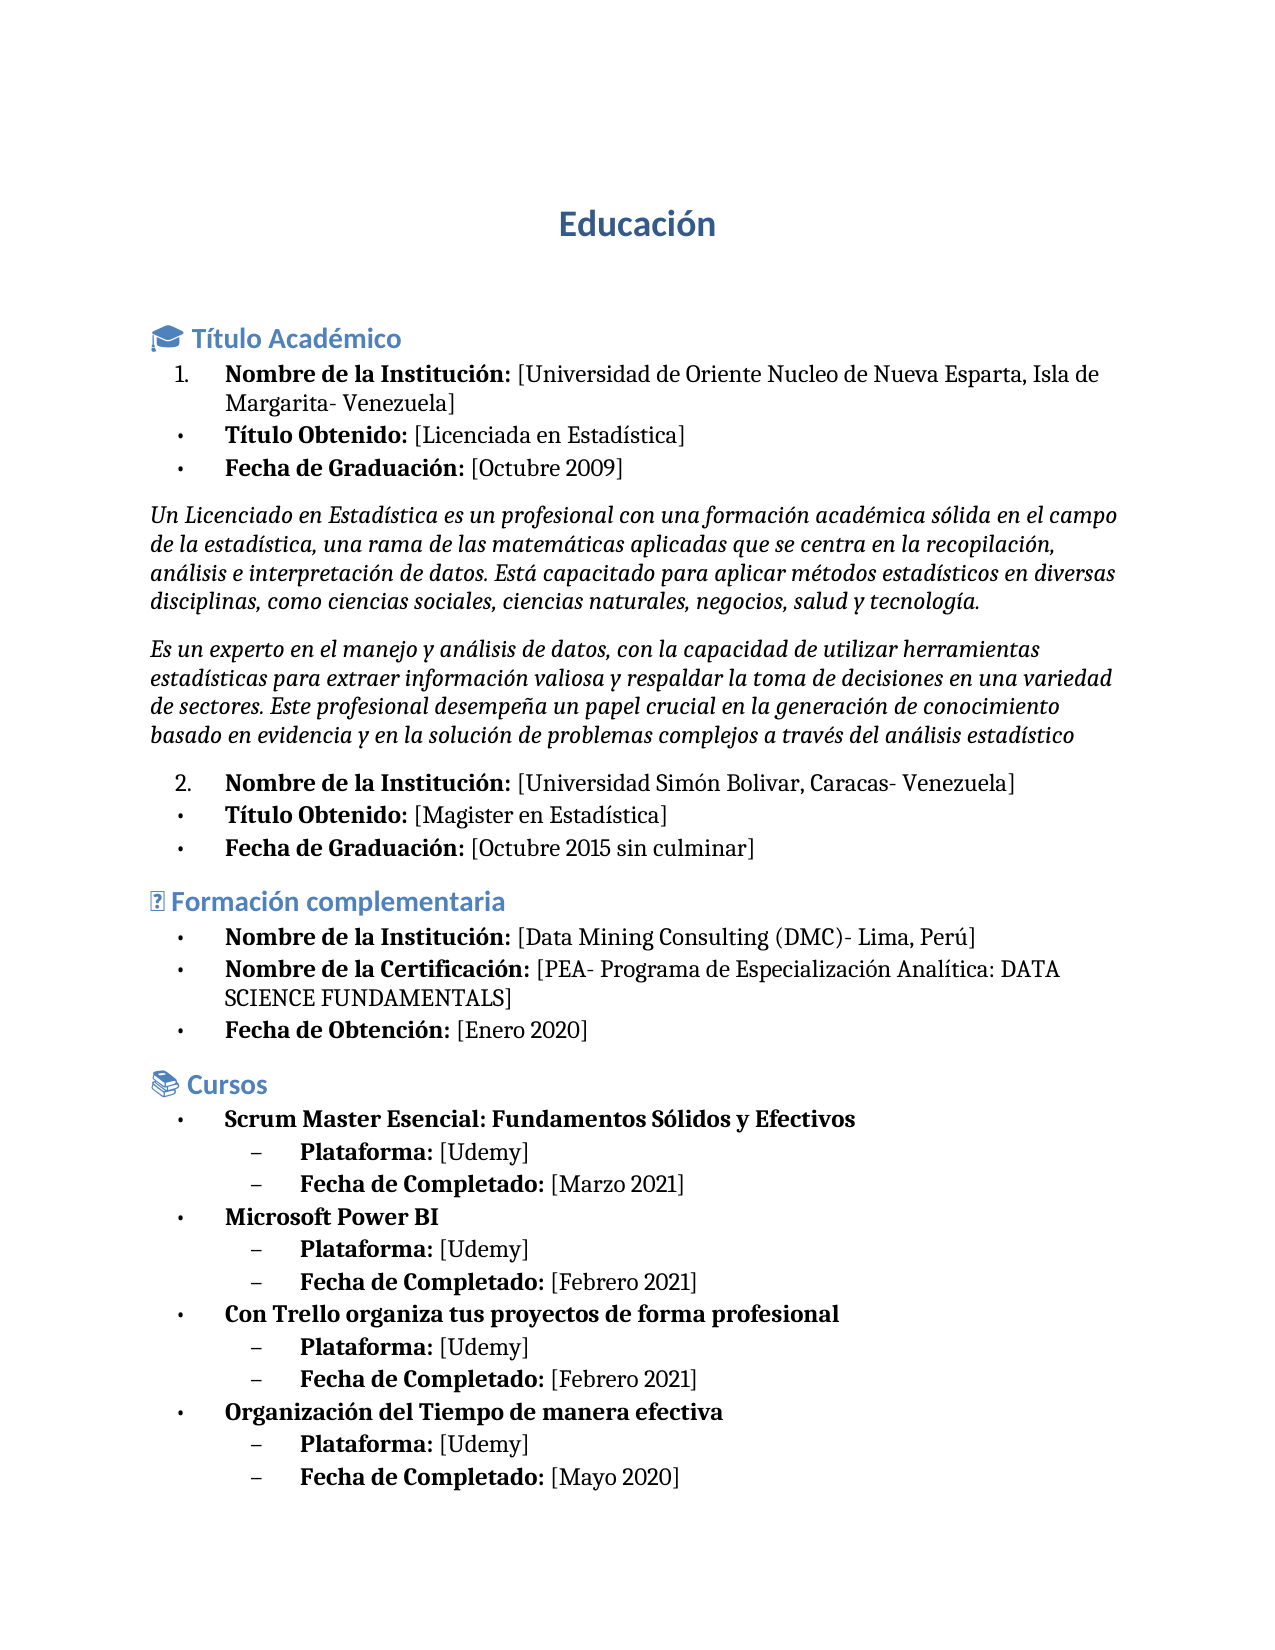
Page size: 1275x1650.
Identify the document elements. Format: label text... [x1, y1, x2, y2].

list Con Trello organiza tus proyectos de forma profesional [175, 1300, 1125, 1329]
list Fecha de Obtención: [Enero 2020] [175, 1016, 1125, 1045]
text Un Licenciado en Estadística es un profesional con una formación académica sólida en el campo de la estadística, una rama de las matemáticas aplicadas que se centra en la recopilación, análisis e interpretación de datos. Está capacitado para aplicar métodos estadísticos en diversas disciplinas, como ciencias sociales, ciencias naturales, negocios, salud y tecnología. [150, 501, 1125, 616]
list Fecha de Completado: [Mayo 2020] [250, 1463, 1125, 1491]
list Fecha de Completado: [Marzo 2021] [250, 1170, 1125, 1199]
list Plataforma: [Udemy] [250, 1430, 1125, 1459]
list Plataforma: [Udemy] [250, 1333, 1125, 1361]
list Plataforma: [Udemy] [250, 1235, 1125, 1264]
list Nombre de la Certificación: [PEA- Programa de Especialización Analítica: DATA SCIENCE FUNDAMENTALS] [175, 955, 1125, 1012]
list Fecha de Completado: [Febrero 2021] [250, 1365, 1125, 1394]
list Plataforma: [Udemy] [250, 1138, 1125, 1166]
subtitle 📚 Cursos [150, 1066, 1125, 1101]
list Nombre de la Institución: [Universidad de Oriente Nucleo de Nueva Esparta, Isla de Margarita- Venezuela] [175, 360, 1125, 417]
list Nombre de la Institución: [Data Mining Consulting (DMC)- Lima, Perú] [175, 922, 1125, 951]
list Microsoft Power BI [175, 1203, 1125, 1231]
subtitle 📓 Formación complementaria [150, 883, 1125, 919]
list Organización del Tiempo de manera efectiva [175, 1398, 1125, 1426]
list Título Obtenido: [Licenciada en Estadística] [175, 421, 1125, 450]
list Scrum Master Esencial: Fundamentos Sólidos y Efectivos [175, 1105, 1125, 1134]
list Fecha de Graduación: [Octubre 2015 sin culminar] [175, 833, 1125, 862]
list Fecha de Completado: [Febrero 2021] [250, 1268, 1125, 1296]
list Fecha de Graduación: [Octubre 2009] [175, 453, 1125, 482]
text Es un experto en el manejo y análisis de datos, con la capacidad de utilizar herramientas estadísticas para extraer información valiosa y respaldar la toma de decisiones en una variedad de sectores. Este profesional desempeña un papel crucial en la generación de conocimiento basado en evidencia y en la solución de problemas complejos a través del análisis estadístico [150, 635, 1125, 750]
list Nombre de la Institución: [Universidad Simón Bolivar, Caracas- Venezuela] [175, 768, 1125, 797]
list Título Obtenido: [Magister en Estadística] [175, 801, 1125, 830]
subtitle 🎓 Título Académico [150, 320, 1125, 356]
title Educación [150, 200, 1125, 246]
